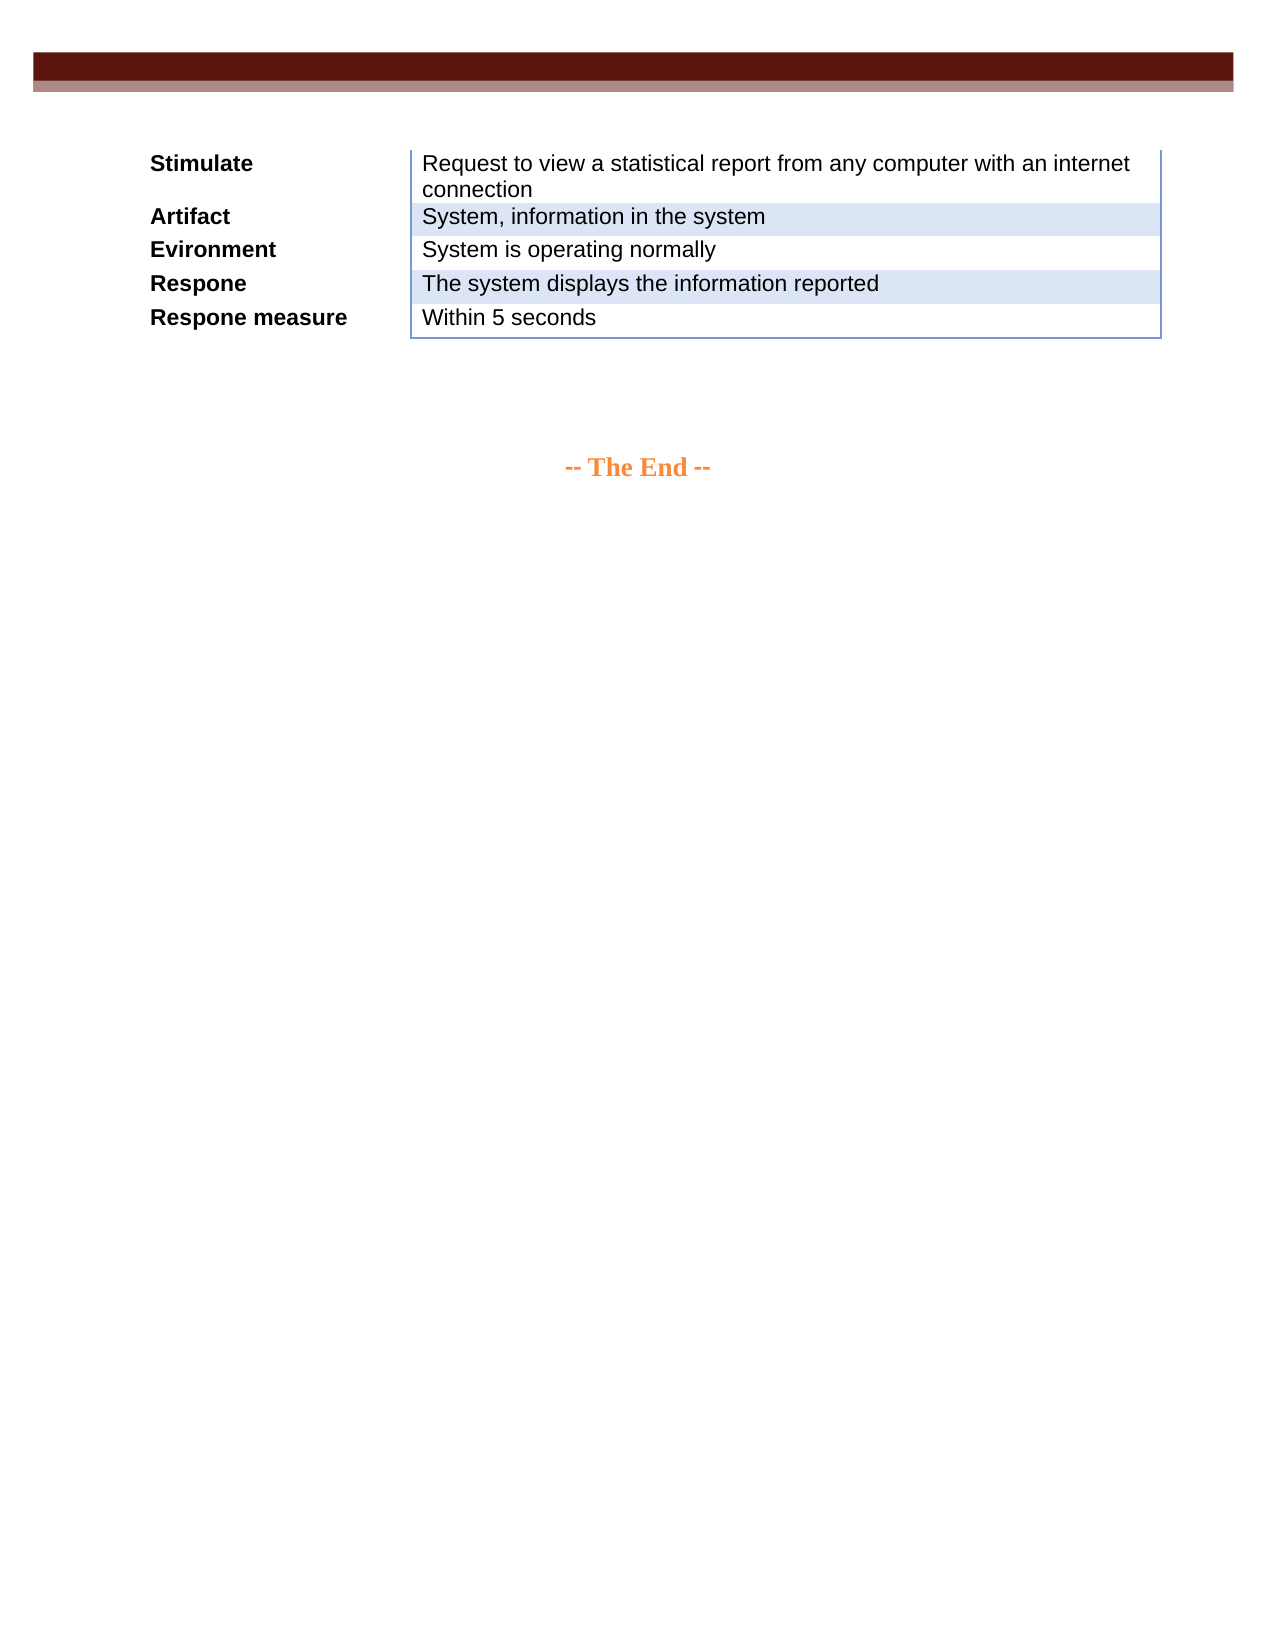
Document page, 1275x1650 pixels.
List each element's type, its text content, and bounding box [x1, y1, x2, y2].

table_cell Respone measure [139, 304, 410, 337]
table_cell The system displays the information reported [412, 270, 1160, 304]
table_cell Respone [139, 270, 410, 304]
table_cell Artifact [139, 203, 410, 236]
table_cell Evironment [139, 236, 410, 270]
table_cell System, information in the system [412, 203, 1160, 236]
subtitle -- The End -- [150, 450, 1125, 483]
table_cell Stimulate [139, 150, 410, 203]
table_cell Request to view a statistical report from any computer with an internet connection [412, 150, 1160, 203]
table_cell System is operating normally [412, 236, 1160, 270]
table_cell Within 5 seconds [412, 304, 1160, 337]
